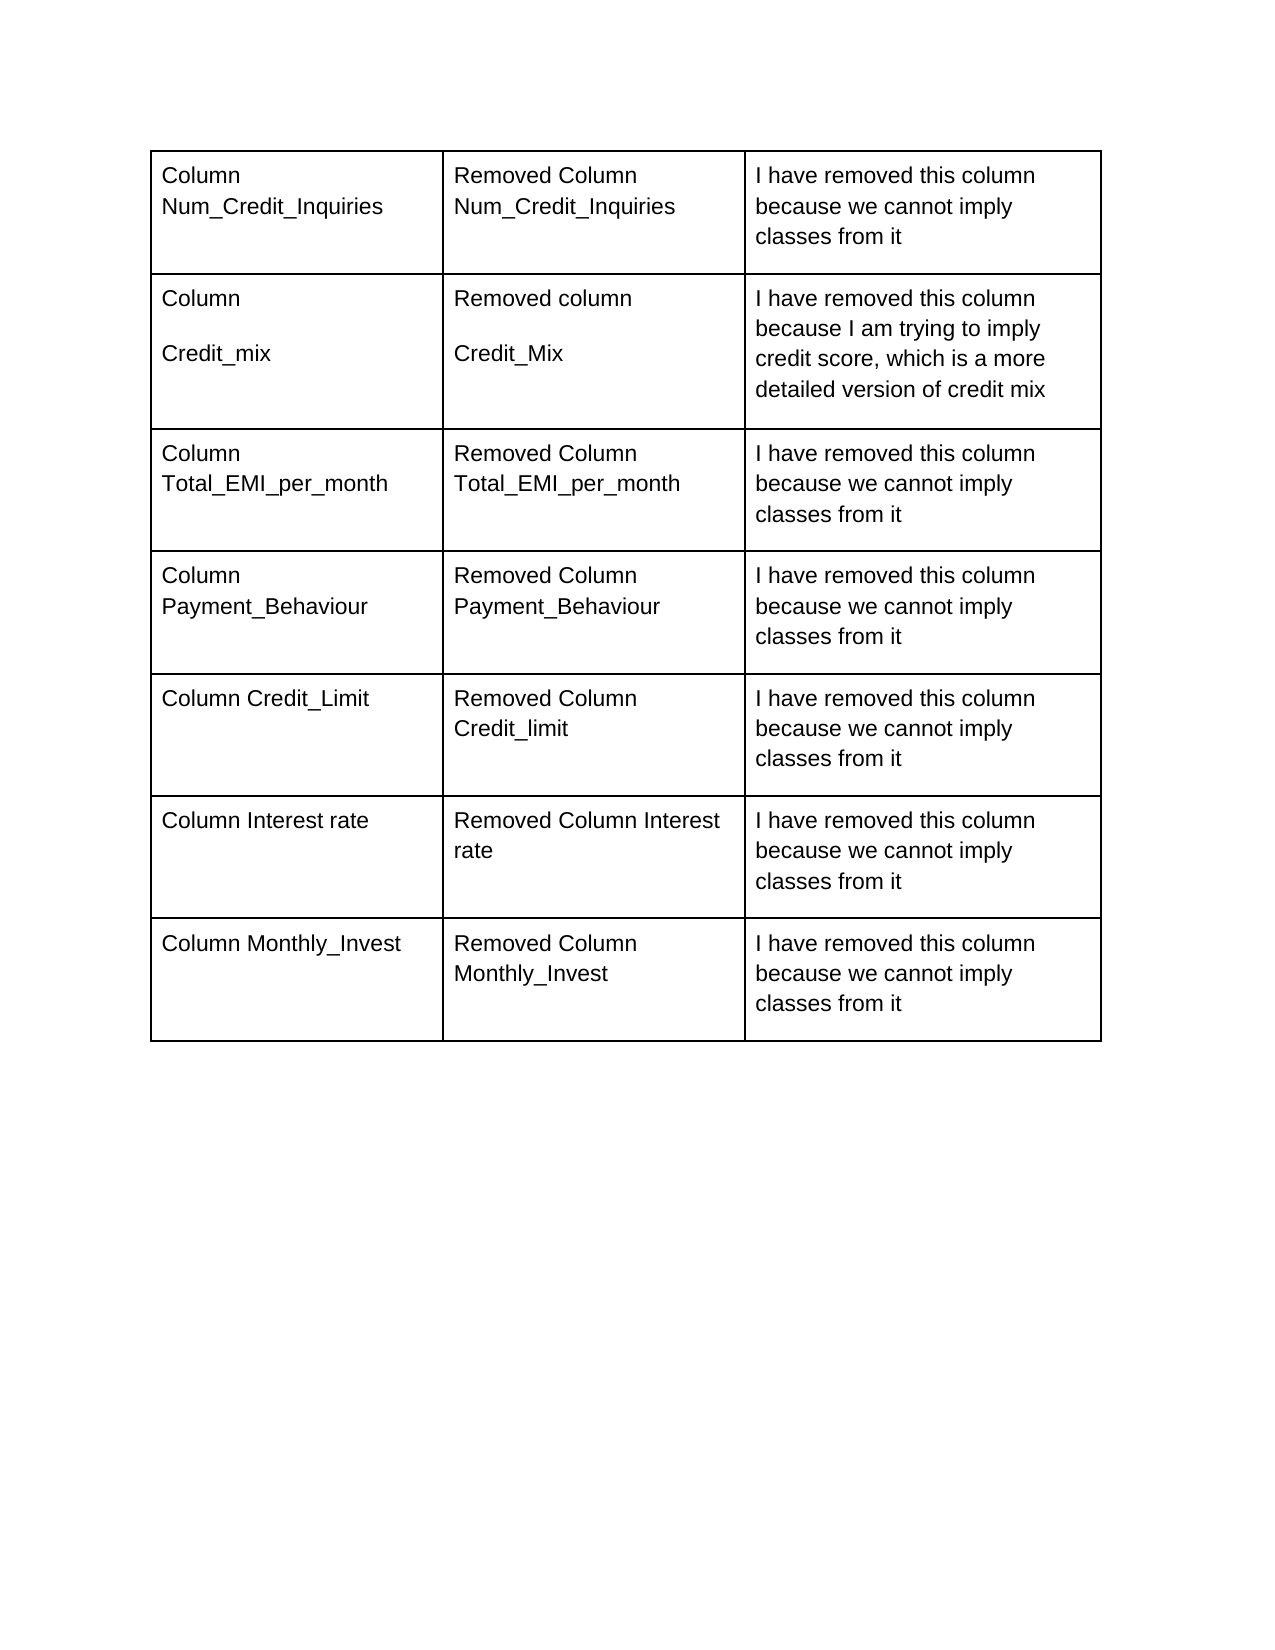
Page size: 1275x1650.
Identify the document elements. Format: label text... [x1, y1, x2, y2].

table_cell I have removed this column because we cannot imply classes from it [746, 430, 1100, 550]
table_cell I have removed this column because I am trying to imply credit score, which is a more detailed version of credit mix [746, 275, 1100, 428]
table_cell Removed Column Total_EMI_per_month [444, 430, 744, 550]
table_cell Column Interest rate [152, 797, 442, 917]
table_cell Column Credit_Limit [152, 675, 442, 795]
table_cell I have removed this column because we cannot imply classes from it [746, 919, 1100, 1039]
table_cell Removed Column Monthly_Invest [444, 919, 744, 1039]
table_cell I have removed this column because we cannot imply classes from it [746, 552, 1100, 672]
table_cell I have removed this column because we cannot imply classes from it [746, 152, 1100, 272]
table_cell Column Credit_mix [152, 275, 442, 428]
table_cell Column Num_Credit_Inquiries [152, 152, 442, 272]
table_cell I have removed this column because we cannot imply classes from it [746, 675, 1100, 795]
table_cell Removed Column Interest rate [444, 797, 744, 917]
table_cell Removed Column Num_Credit_Inquiries [444, 152, 744, 272]
table_cell Column Total_EMI_per_month [152, 430, 442, 550]
table_cell Column Payment_Behaviour [152, 552, 442, 672]
table_cell Removed Column Credit_limit [444, 675, 744, 795]
table_cell I have removed this column because we cannot imply classes from it [746, 797, 1100, 917]
table_cell Removed column Credit_Mix [444, 275, 744, 428]
table_cell Removed Column Payment_Behaviour [444, 552, 744, 672]
table_cell Column Monthly_Invest [152, 919, 442, 1039]
